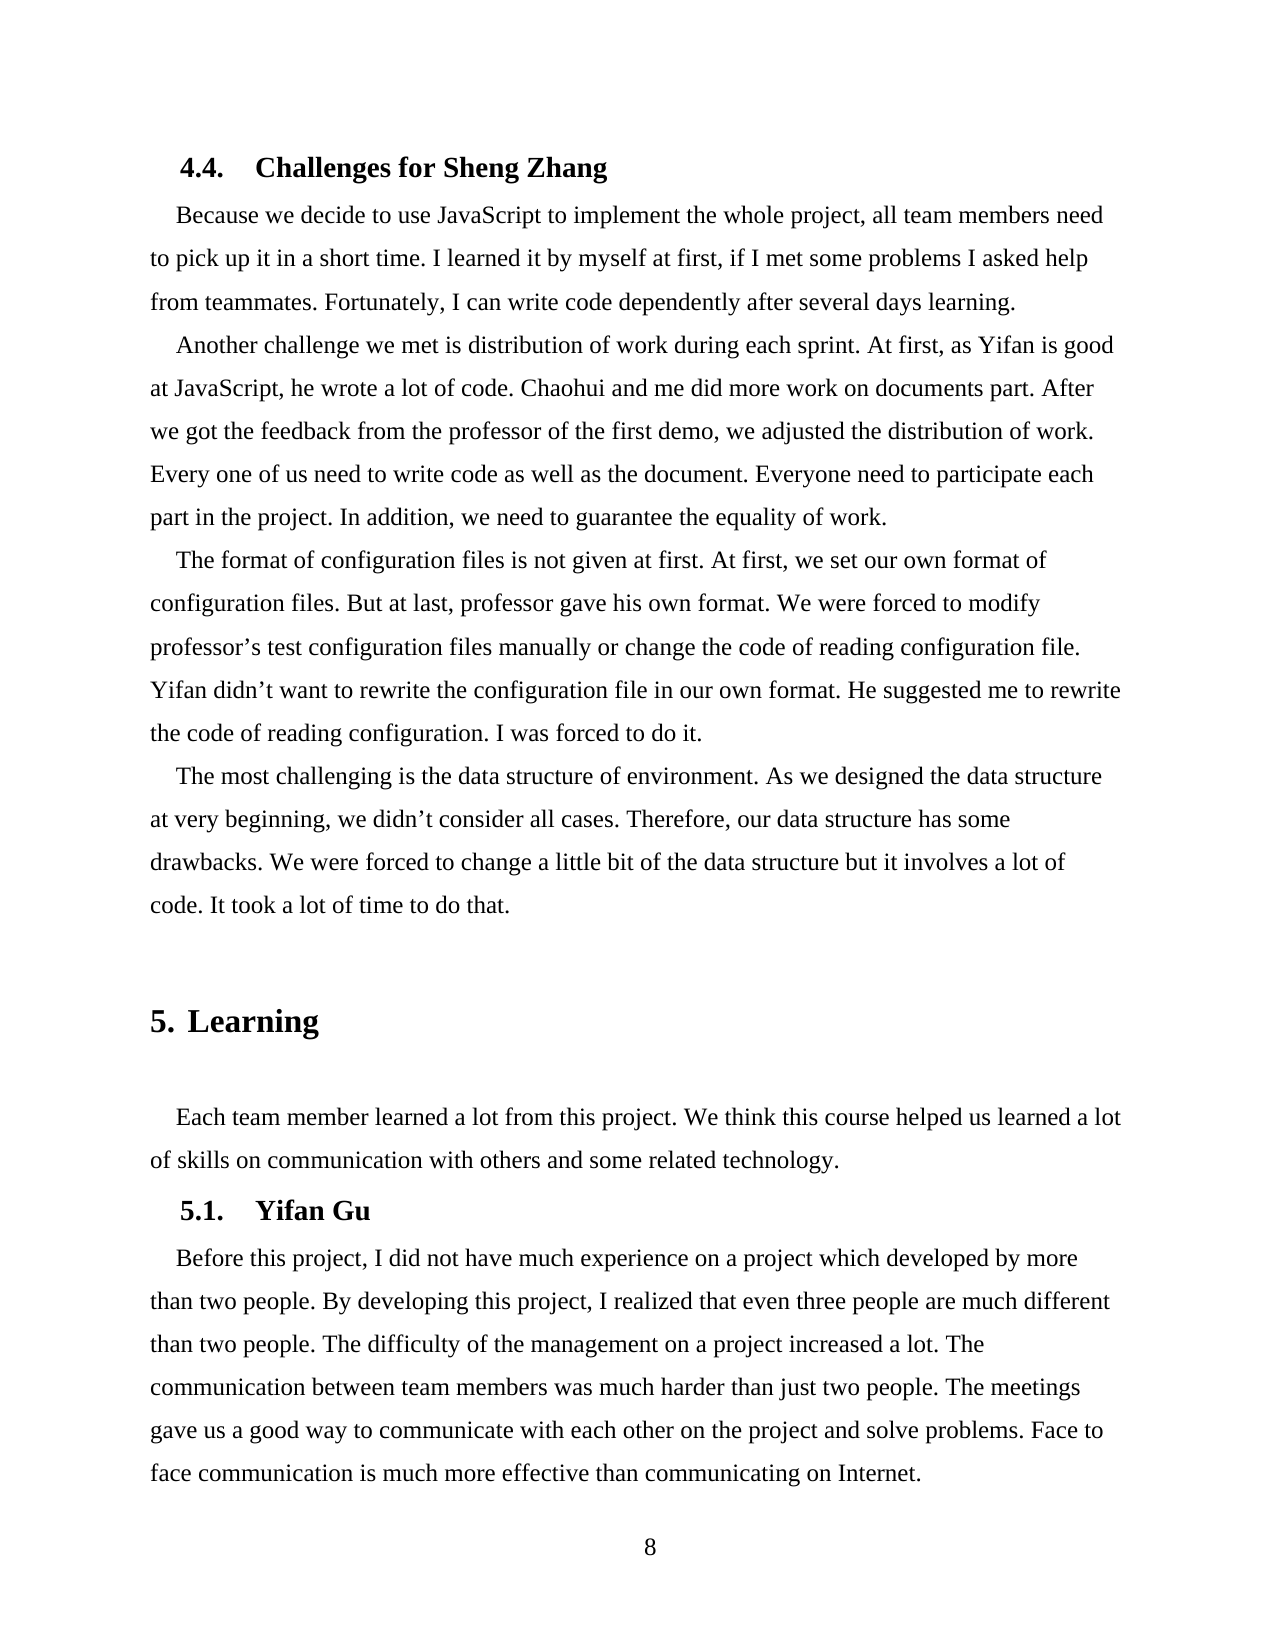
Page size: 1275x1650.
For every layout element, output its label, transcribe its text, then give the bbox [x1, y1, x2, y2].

subtitle Yifan Gu [180, 1193, 1125, 1226]
text The format of configuration files is not given at first. At first, we set our own format of configuration files. But at last, professor gave his own format. We were forced to modify professor’s test configuration files manually or change the code of reading configuration file. Yifan didn’t want to rewrite the configuration file in our own format. He suggested me to rewrite the code of reading configuration. I was forced to do it. [150, 545, 1125, 747]
text Because we decide to use JavaScript to implement the whole project, all team members need to pick up it in a short time. I learned it by myself at first, if I met some problems I asked help from teammates. Fortunately, I can write code dependently after several days learning. [150, 200, 1125, 315]
text The most challenging is the data structure of environment. As we designed the data structure at very beginning, we didn’t consider all cases. Therefore, our data structure has some drawbacks. We were forced to change a little bit of the data structure but it involves a lot of code. It took a lot of time to do that. [150, 761, 1125, 919]
subtitle Learning [150, 1002, 1125, 1040]
subtitle Challenges for Sheng Zhang [180, 150, 1125, 183]
